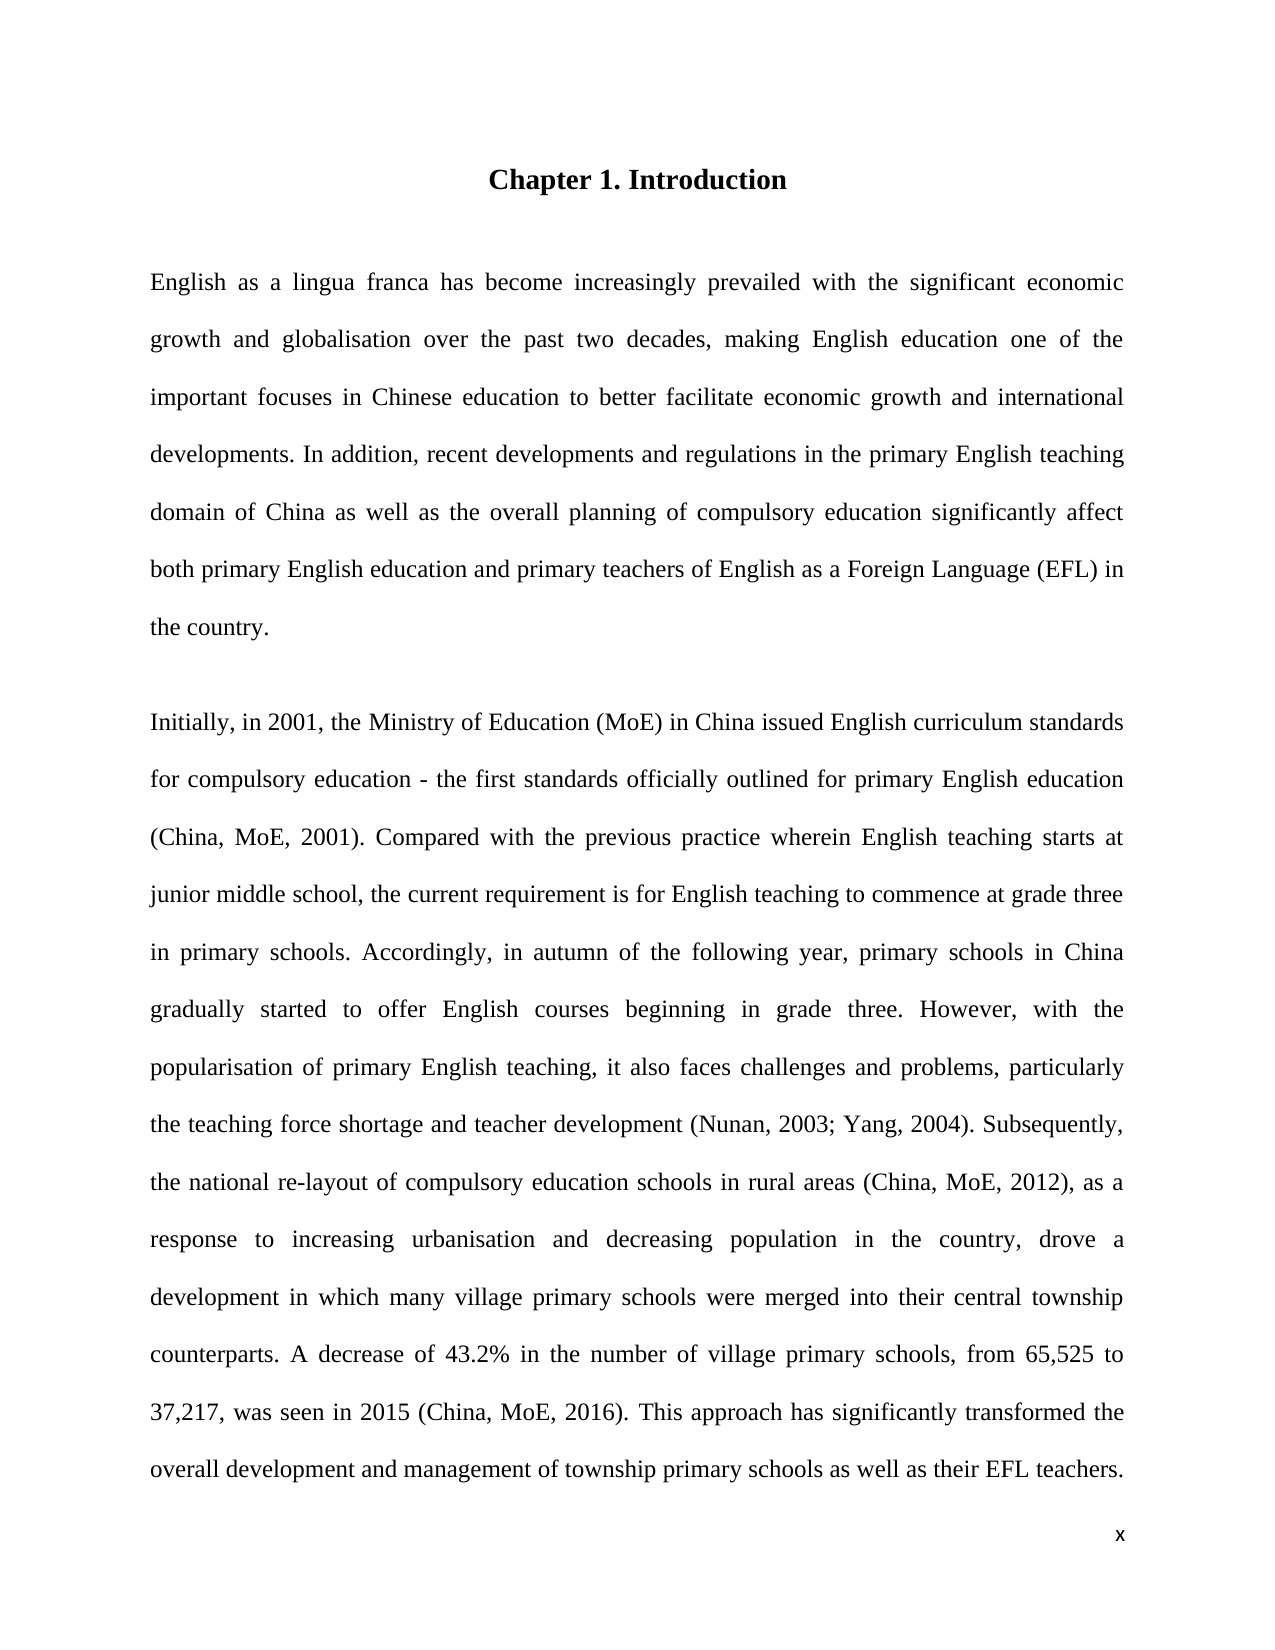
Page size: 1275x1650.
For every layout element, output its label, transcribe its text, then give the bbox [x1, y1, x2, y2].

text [150, 707, 1125, 1483]
text English as a lingua franca has become increasingly prevailed with the significant economic growth and globalisation over the past two decades, making English education one of the important focuses in Chinese education to better facilitate economic growth and international developments. In addition, recent developments and regulations in the primary English teaching domain of China as well as the overall planning of compulsory education significantly affect both primary English education and primary teachers of English as a Foreign Language (EFL) in the country. [150, 267, 1125, 641]
text Chapter 1. Introduction [150, 162, 1125, 196]
